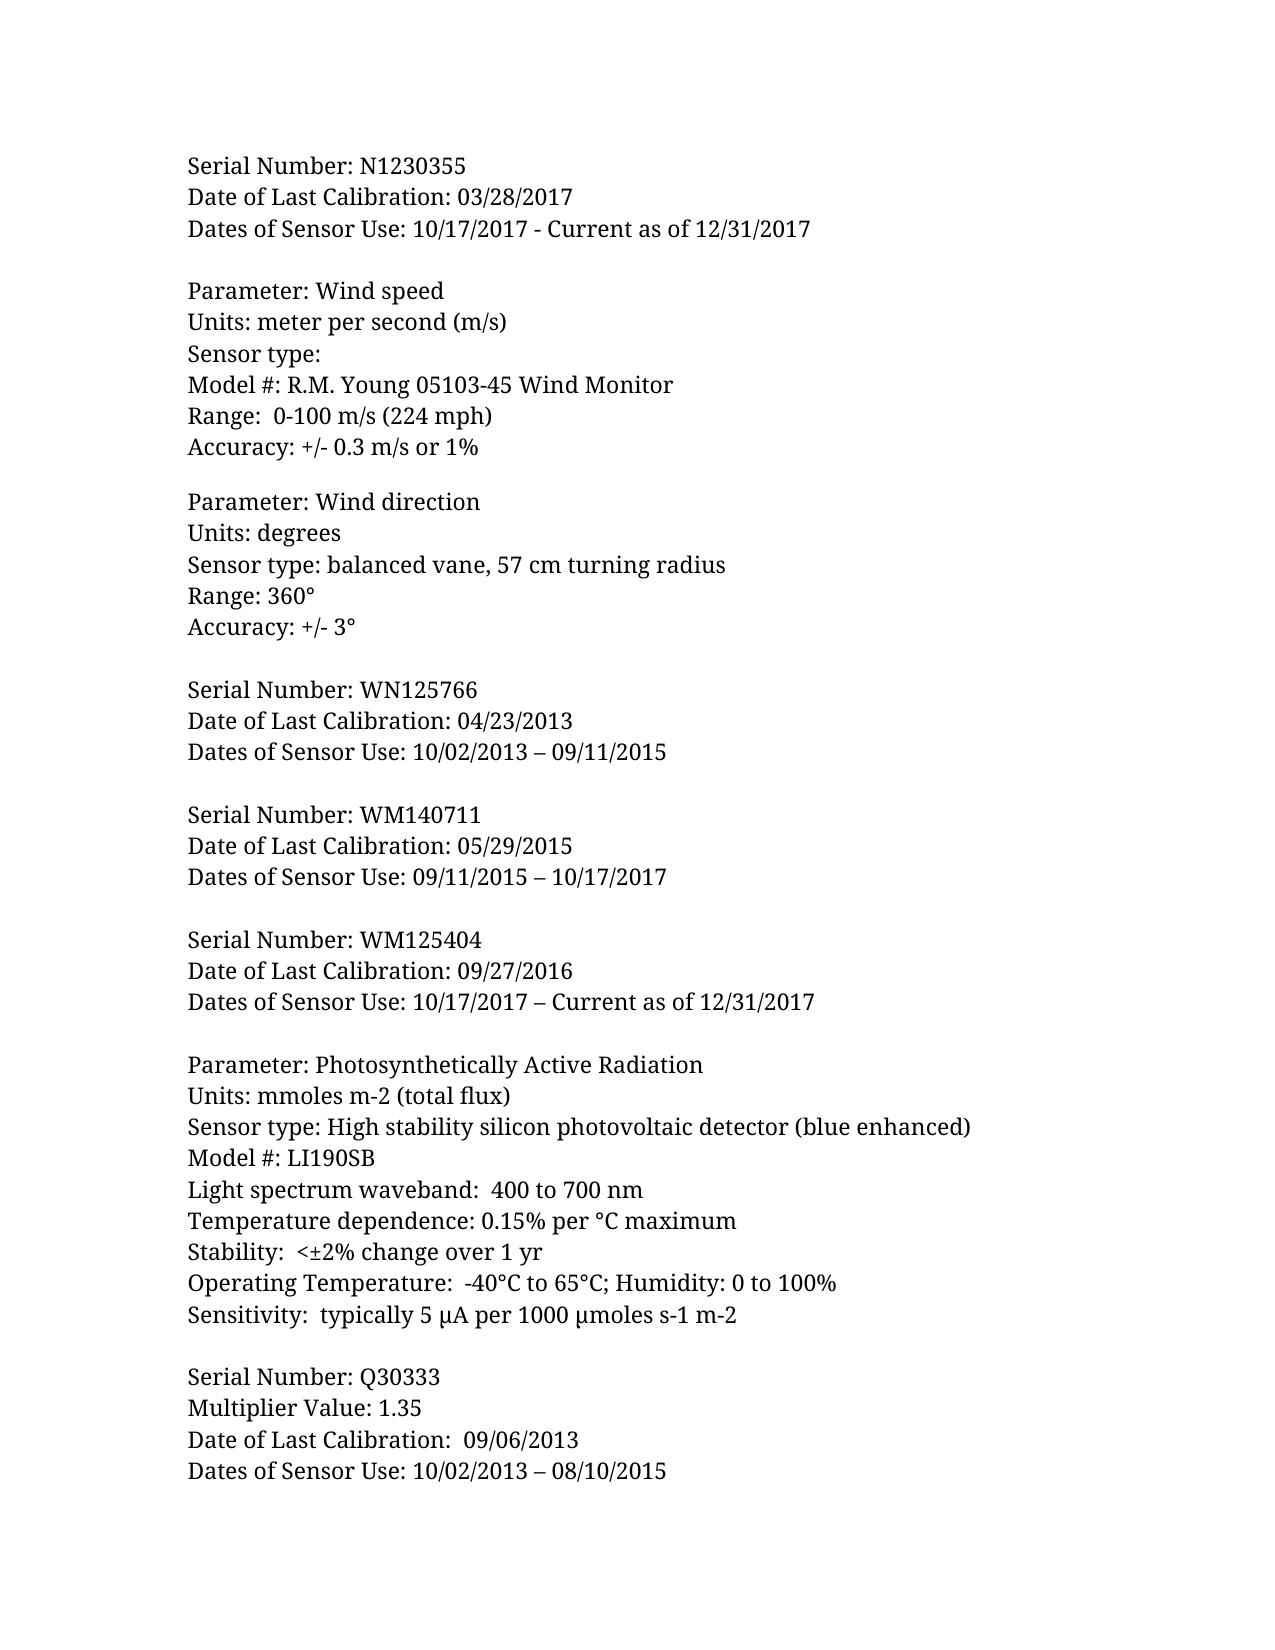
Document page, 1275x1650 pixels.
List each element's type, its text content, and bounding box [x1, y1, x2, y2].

text Model #: R.M. Young 05103-45 Wind Monitor [187, 369, 1031, 400]
text Serial Number: WM125404 [187, 924, 1031, 955]
text Sensor type: balanced vane, 57 cm turning radius [187, 549, 1031, 580]
text Accuracy: +/- 3° [187, 611, 1031, 642]
text Model #: LI190SB [187, 1142, 1031, 1174]
text Dates of Sensor Use: 10/02/2013 – 09/11/2015 [187, 736, 1031, 767]
text Dates of Sensor Use: 10/17/2017 – Current as of 12/31/2017 [187, 986, 1031, 1017]
text Serial Number: Q30333 [187, 1361, 1031, 1392]
text Dates of Sensor Use: 09/11/2015 – 10/17/2017 [187, 861, 1031, 892]
text Date of Last Calibration: 09/27/2016 [187, 955, 1031, 986]
text Date of Last Calibration: 09/06/2013 [187, 1424, 1031, 1455]
text Accuracy: +/- 0.3 m/s or 1% [187, 431, 1031, 462]
text Temperature dependence: 0.15% per °C maximum [187, 1205, 1031, 1236]
text Dates of Sensor Use: 10/17/2017 - Current as of 12/31/2017 [187, 212, 1031, 244]
text Serial Number: N1230355 [187, 150, 1031, 181]
text Light spectrum waveband: 400 to 700 nm [187, 1174, 1031, 1205]
text Date of Last Calibration: 04/23/2013 [187, 705, 1031, 736]
text Date of Last Calibration: 05/29/2015 [187, 830, 1031, 861]
text Range: 360° [187, 580, 1031, 611]
text Serial Number: WN125766 [187, 674, 1031, 705]
text Date of Last Calibration: 03/28/2017 [187, 181, 1031, 212]
text Units: mmoles m-2 (total flux) [187, 1080, 1031, 1111]
text Operating Temperature: -40°C to 65°C; Humidity: 0 to 100% [187, 1267, 1031, 1299]
text Stability: <±2% change over 1 yr [187, 1236, 1031, 1267]
text Units: meter per second (m/s) [187, 306, 1031, 337]
text Parameter: Wind speed [187, 275, 1031, 306]
text Units: degrees [187, 517, 1031, 549]
text Sensitivity: typically 5 µA per 1000 µmoles s-1 m-2 [187, 1299, 1031, 1330]
text Sensor type: [187, 337, 1031, 369]
text Parameter: Photosynthetically Active Radiation [187, 1049, 1031, 1080]
text Range: 0-100 m/s (224 mph) [187, 400, 1031, 431]
text Multiplier Value: 1.35 [187, 1392, 1031, 1424]
text Sensor type: High stability silicon photovoltaic detector (blue enhanced) [187, 1111, 1031, 1142]
text Dates of Sensor Use: 10/02/2013 – 08/10/2015 [187, 1455, 1031, 1486]
text Serial Number: WM140711 [187, 799, 1031, 830]
text Parameter: Wind direction [187, 486, 1031, 517]
